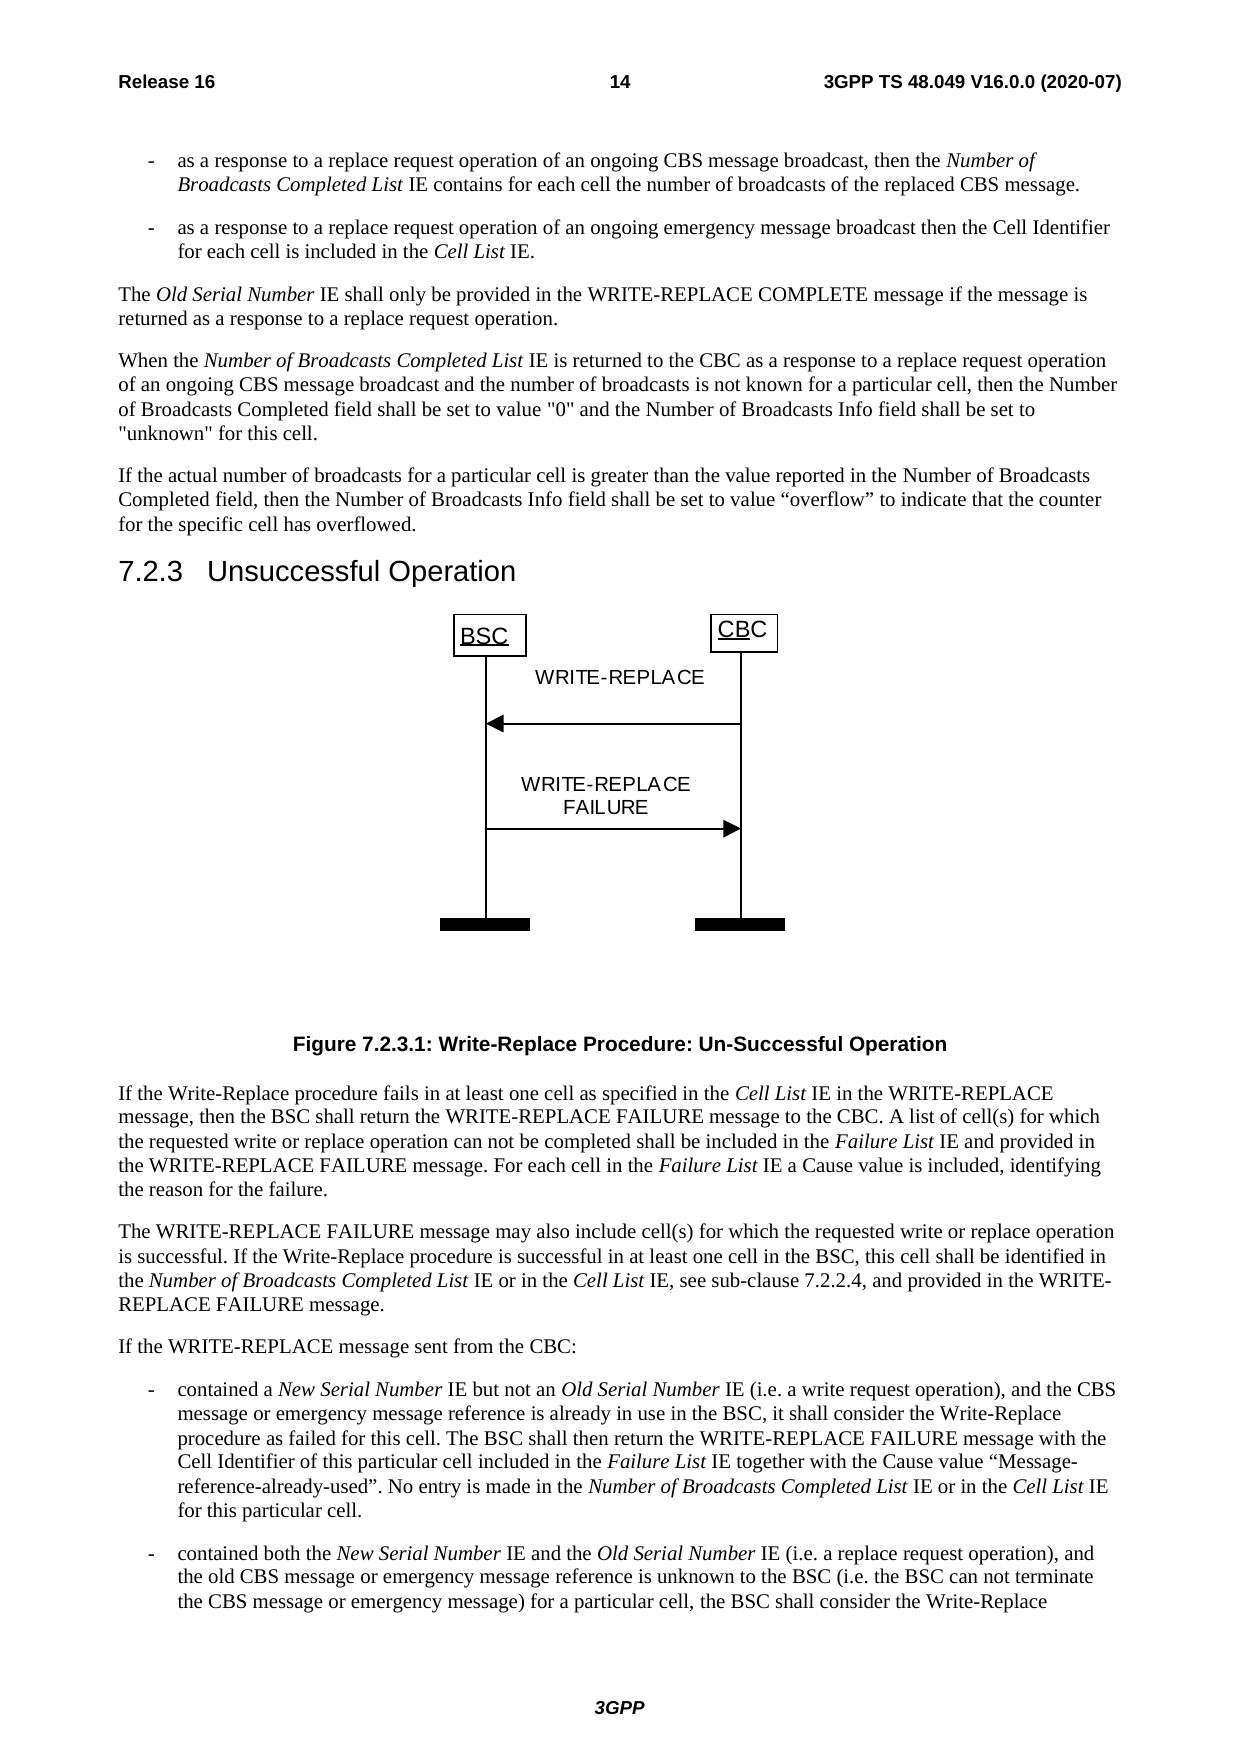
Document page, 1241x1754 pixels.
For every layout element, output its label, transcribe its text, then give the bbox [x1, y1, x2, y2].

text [148, 1540, 1122, 1613]
text The WRITE-REPLACE FAILURE message may also include cell(s) for which the requested write or replace operation is successful. If the Write-Replace procedure is successful in at least one cell in the BSC, this cell shall be identified in the Number of Broadcasts Completed List IE or in the Cell List IE, see sub-clause 7.2.2.4, and provided in the WRITE-REPLACE FAILURE message. [118, 1219, 1122, 1316]
text When the Number of Broadcasts Completed List IE is returned to the CBC as a response to a replace request operation of an ongoing CBS message broadcast and the number of broadcasts is not known for a particular cell, then the Number of Broadcasts Completed field shall be set to value "0" and the Number of Broadcasts Info field shall be set to "unknown" for this cell. [118, 348, 1122, 444]
subtitle 7.2.3 Unsuccessful Operation [118, 554, 1122, 588]
text The Old Serial Number IE shall only be provided in the WRITE-REPLACE COMPLETE message if the message is returned as a response to a replace request operation. [118, 281, 1122, 329]
text Figure 7.2.3.1: Write-Replace Procedure: Un-Successful Operation [118, 1031, 1122, 1055]
text - contained a New Serial Number IE but not an Old Serial Number IE (i.e. a write request operation), and the CBS message or emergency message reference is already in use in the BSC, it shall consider the Write-Replace procedure as failed for this cell. The BSC shall then return the WRITE-REPLACE FAILURE message with the Cell Identifier of this particular cell included in the Failure List IE together with the Cause value “Message-reference-already-used”. No entry is made in the Number of Broadcasts Completed List IE or in the Cell List IE for this particular cell. [148, 1377, 1122, 1522]
text If the Write-Replace procedure fails in at least one cell as specified in the Cell List IE in the WRITE-REPLACE message, then the BSC shall return the WRITE-REPLACE FAILURE message to the CBC. A list of cell(s) for which the requested write or replace operation can not be completed shall be included in the Failure List IE and provided in the WRITE-REPLACE FAILURE message. For each cell in the Failure List IE a Cause value is included, identifying the reason for the failure. [118, 1080, 1122, 1201]
text If the actual number of broadcasts for a particular cell is greater than the value reported in the Number of Broadcasts Completed field, then the Number of Broadcasts Info field shall be set to value “overflow” to indicate that the counter for the specific cell has overflowed. [118, 463, 1122, 536]
text If the WRITE-REPLACE message sent from the CBC: [118, 1334, 1122, 1358]
text - as a response to a replace request operation of an ongoing CBS message broadcast, then the Number of Broadcasts Completed List IE contains for each cell the number of broadcasts of the replaced CBS message. [148, 148, 1122, 196]
text - as a response to a replace request operation of an ongoing emergency message broadcast then the Cell Identifier for each cell is included in the Cell List IE. [148, 214, 1122, 263]
